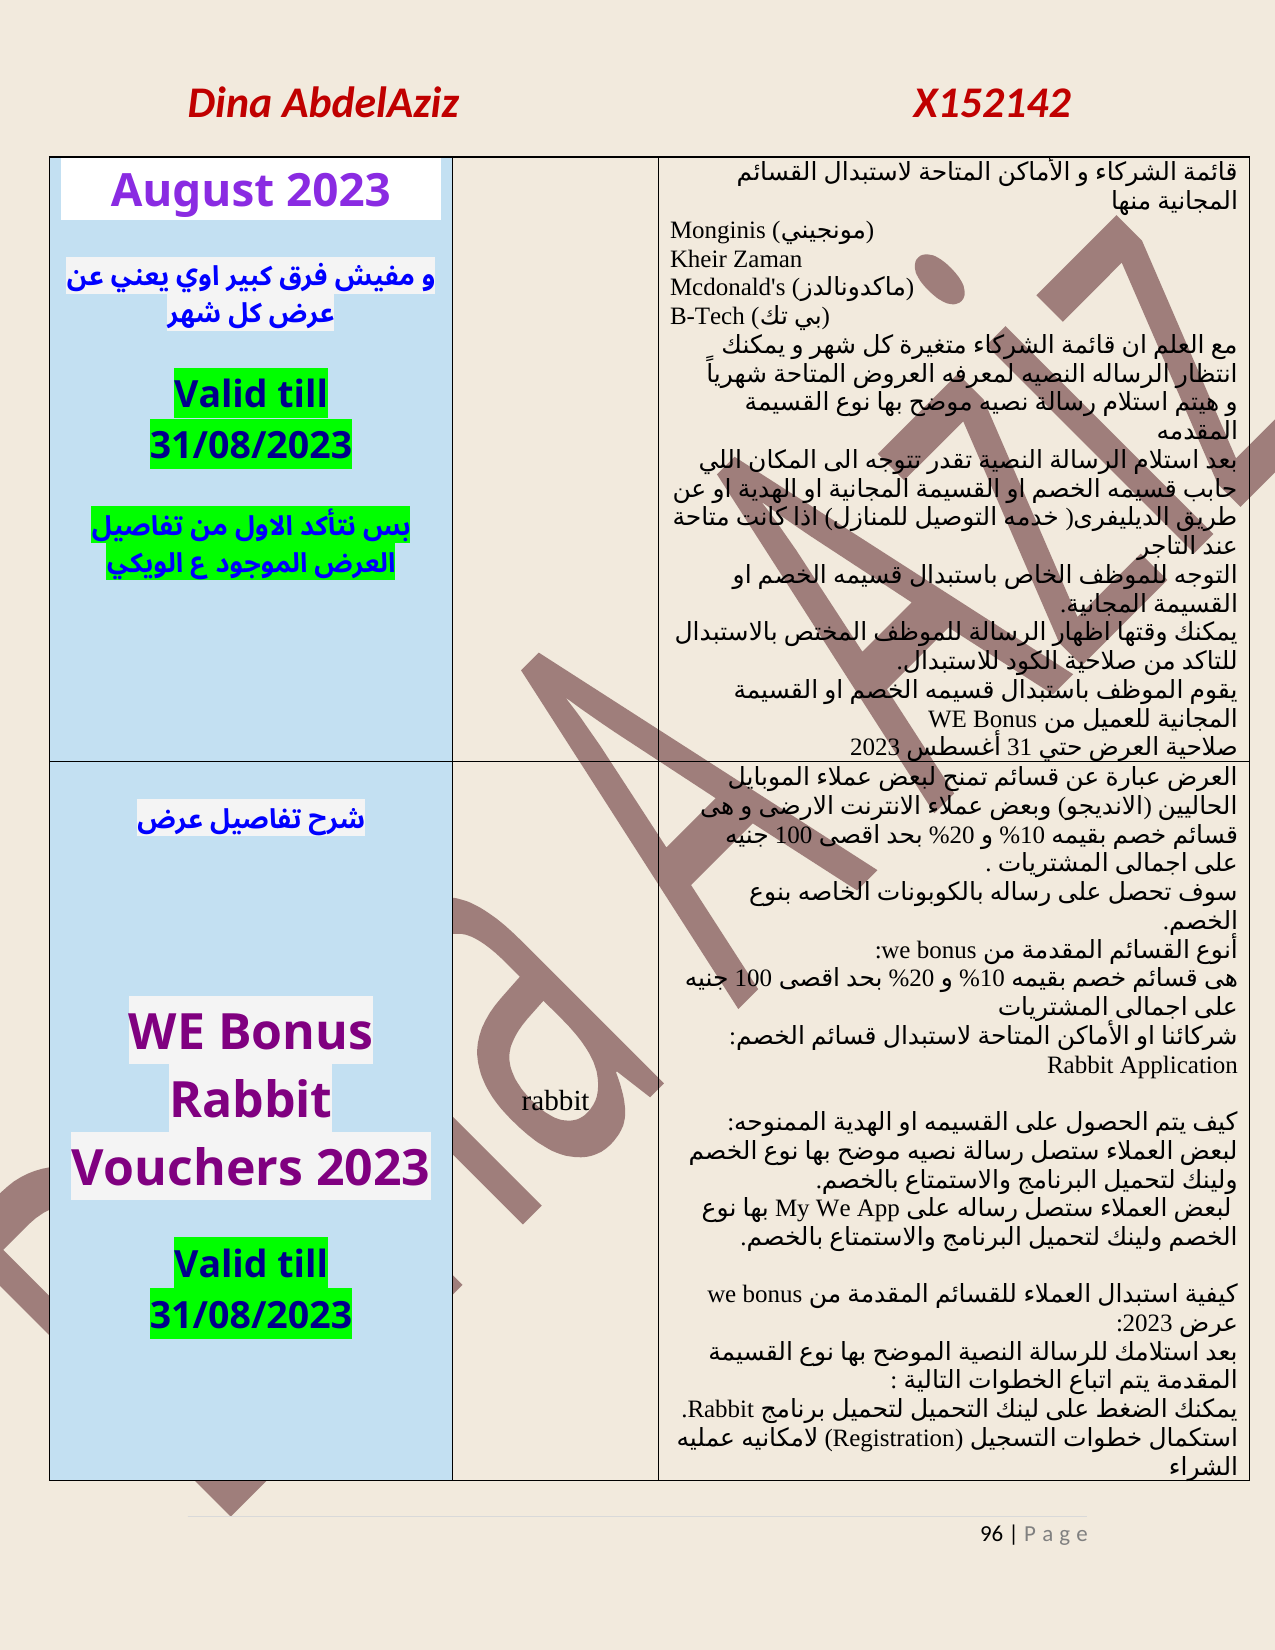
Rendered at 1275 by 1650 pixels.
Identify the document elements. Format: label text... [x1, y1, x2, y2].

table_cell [50, 158, 452, 761]
table_cell ❌ August [453, 158, 658, 761]
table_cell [659, 762, 1249, 1480]
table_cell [659, 158, 1249, 761]
table_cell ❌ rabbit [453, 762, 658, 1480]
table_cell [50, 762, 452, 1480]
